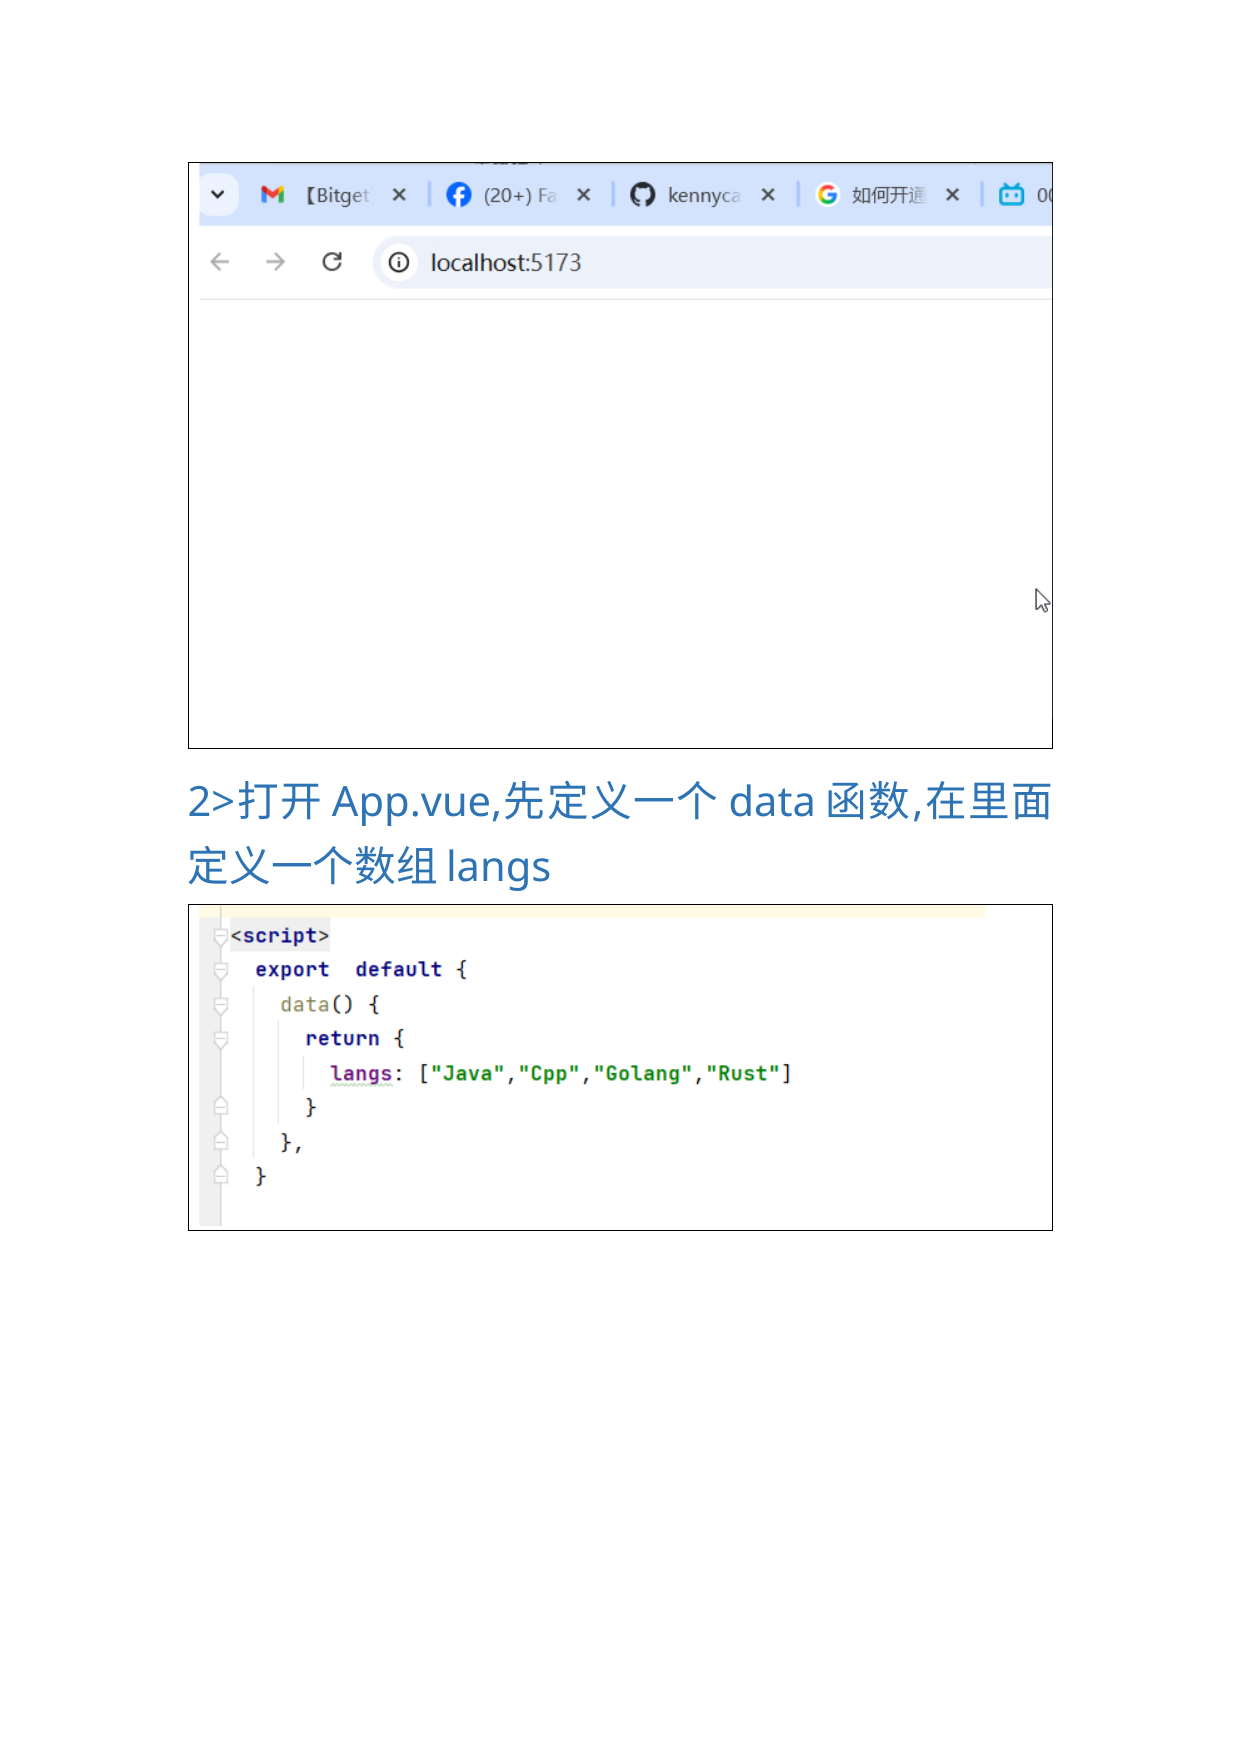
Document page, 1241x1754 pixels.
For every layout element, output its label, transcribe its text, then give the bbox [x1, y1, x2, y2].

subtitle 2>打开App.vue,先定义一个data函数,在里面定义一个数组langs [187, 766, 1053, 896]
picture [199, 163, 1053, 719]
picture [199, 905, 986, 1226]
table_header [189, 905, 1052, 1230]
table_cell [189, 163, 1052, 748]
